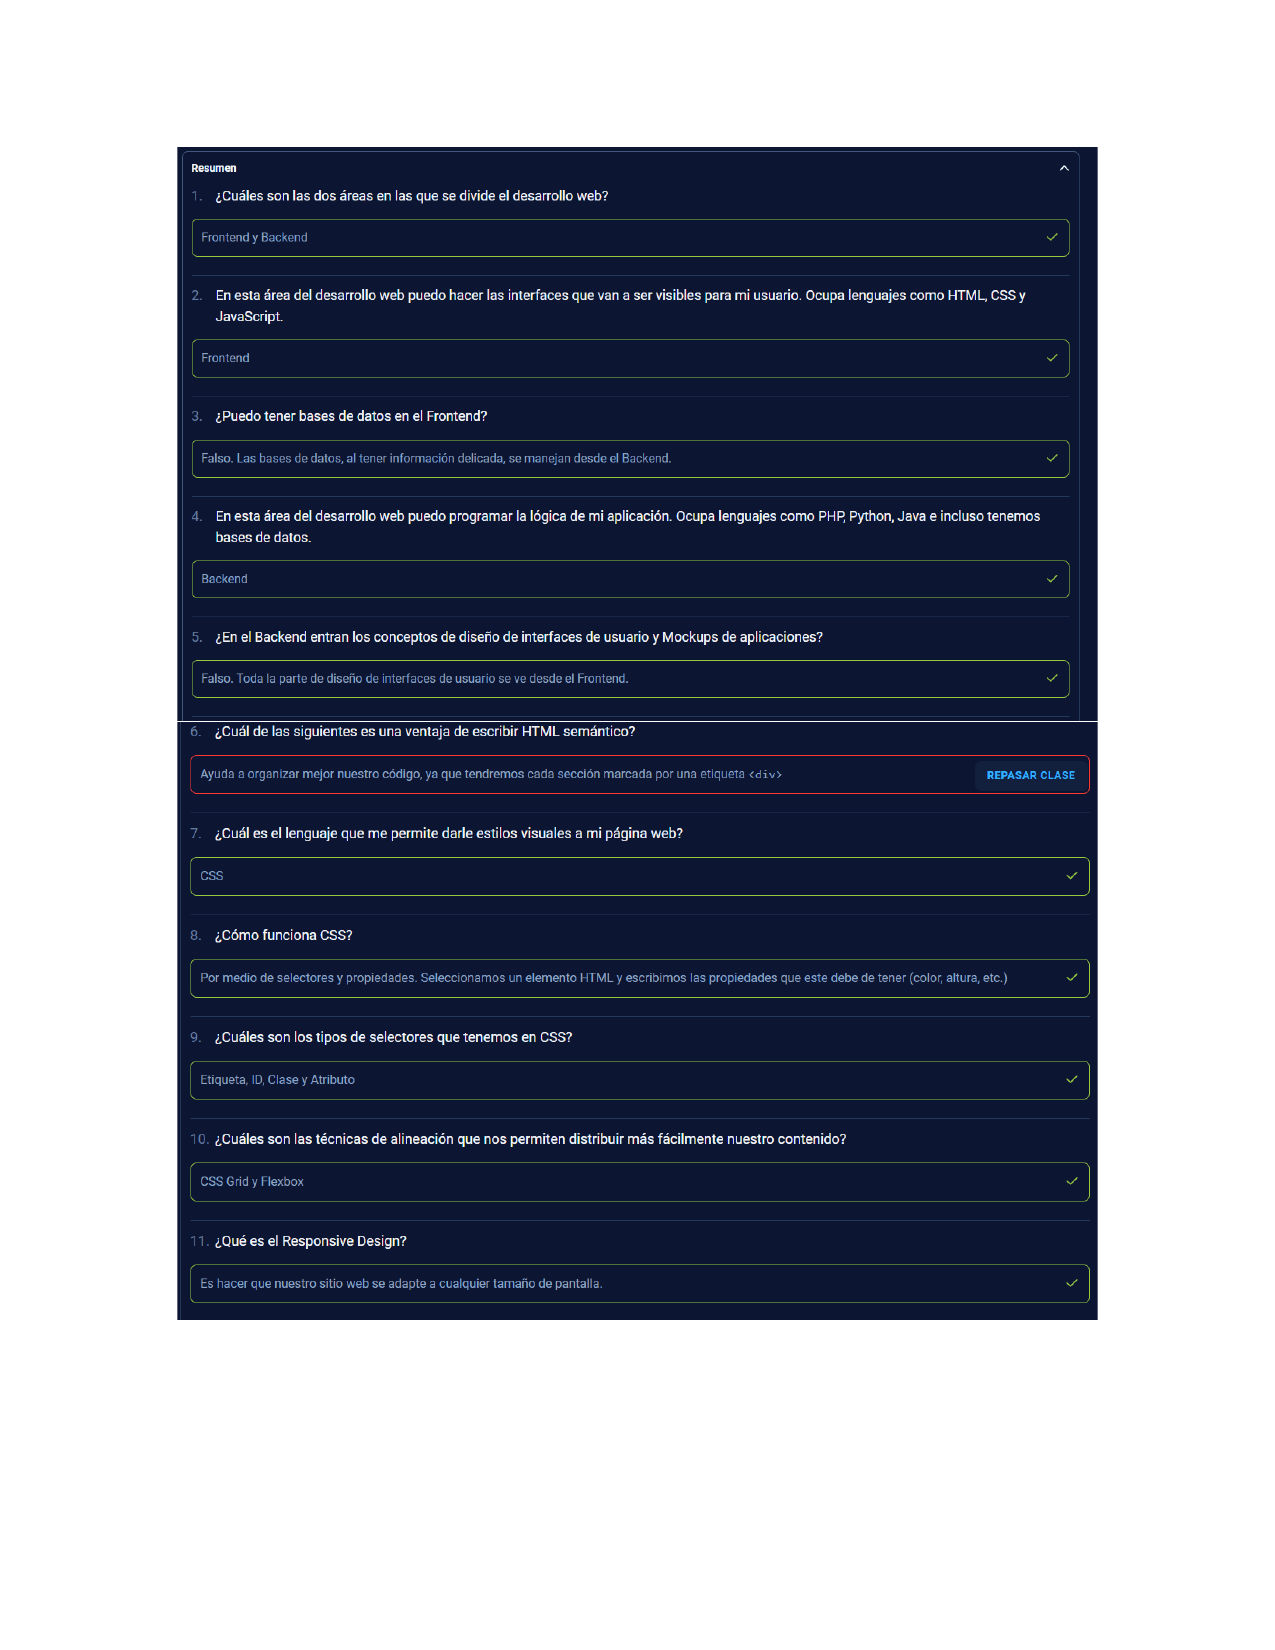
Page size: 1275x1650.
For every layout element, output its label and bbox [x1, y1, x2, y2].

picture [177, 147, 1098, 721]
picture [177, 722, 1098, 1320]
